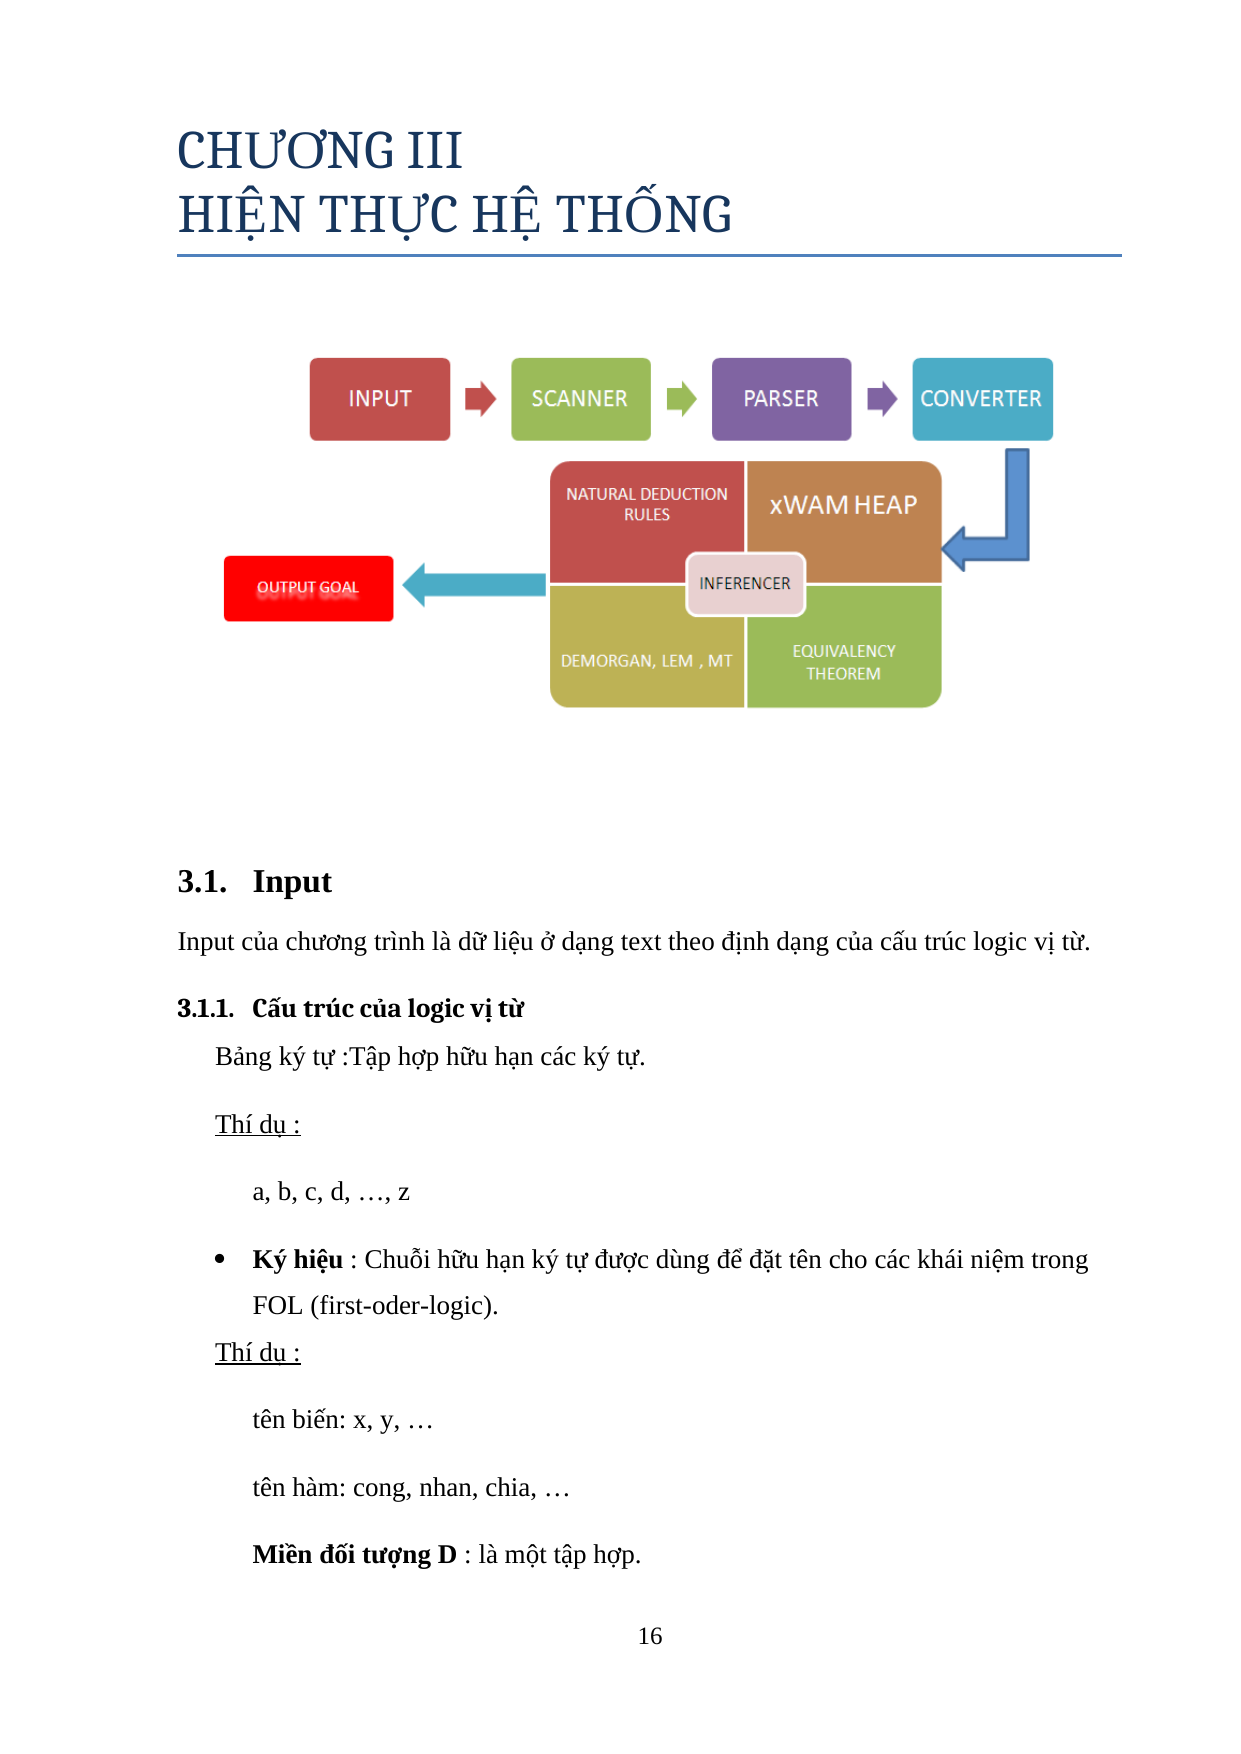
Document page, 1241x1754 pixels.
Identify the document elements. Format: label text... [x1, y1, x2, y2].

text Thí dụ : [177, 1336, 1122, 1367]
text Input của chương trình là dữ liệu ở dạng text theo định dạng của cấu trúc logic vị từ. [177, 924, 1122, 956]
text Miền đối tượng D : là một tập hợp. [177, 1539, 1122, 1570]
text tên biến: x, y, … [177, 1404, 1122, 1435]
subtitle Input [177, 861, 1122, 899]
text a, b, c, d, …, z [177, 1175, 1122, 1206]
subtitle Cấu trúc của logic vị từ [177, 992, 1122, 1024]
text Bảng ký tự :Tập hợp hữu hạn các ký tự. [177, 1040, 1122, 1071]
text tên hàm: cong, nhan, chia, … [177, 1471, 1122, 1502]
list Ký hiệu : Chuỗi hữu hạn ký tự được dùng để đặt tên cho các khái niệm trong FOL (first-oder-logic). [215, 1243, 1122, 1321]
picture [180, 288, 1124, 743]
title CHƯƠNG III HIỆN THỰC HỆ THỐNG [177, 118, 1122, 254]
text Thí dụ : [177, 1108, 1122, 1139]
